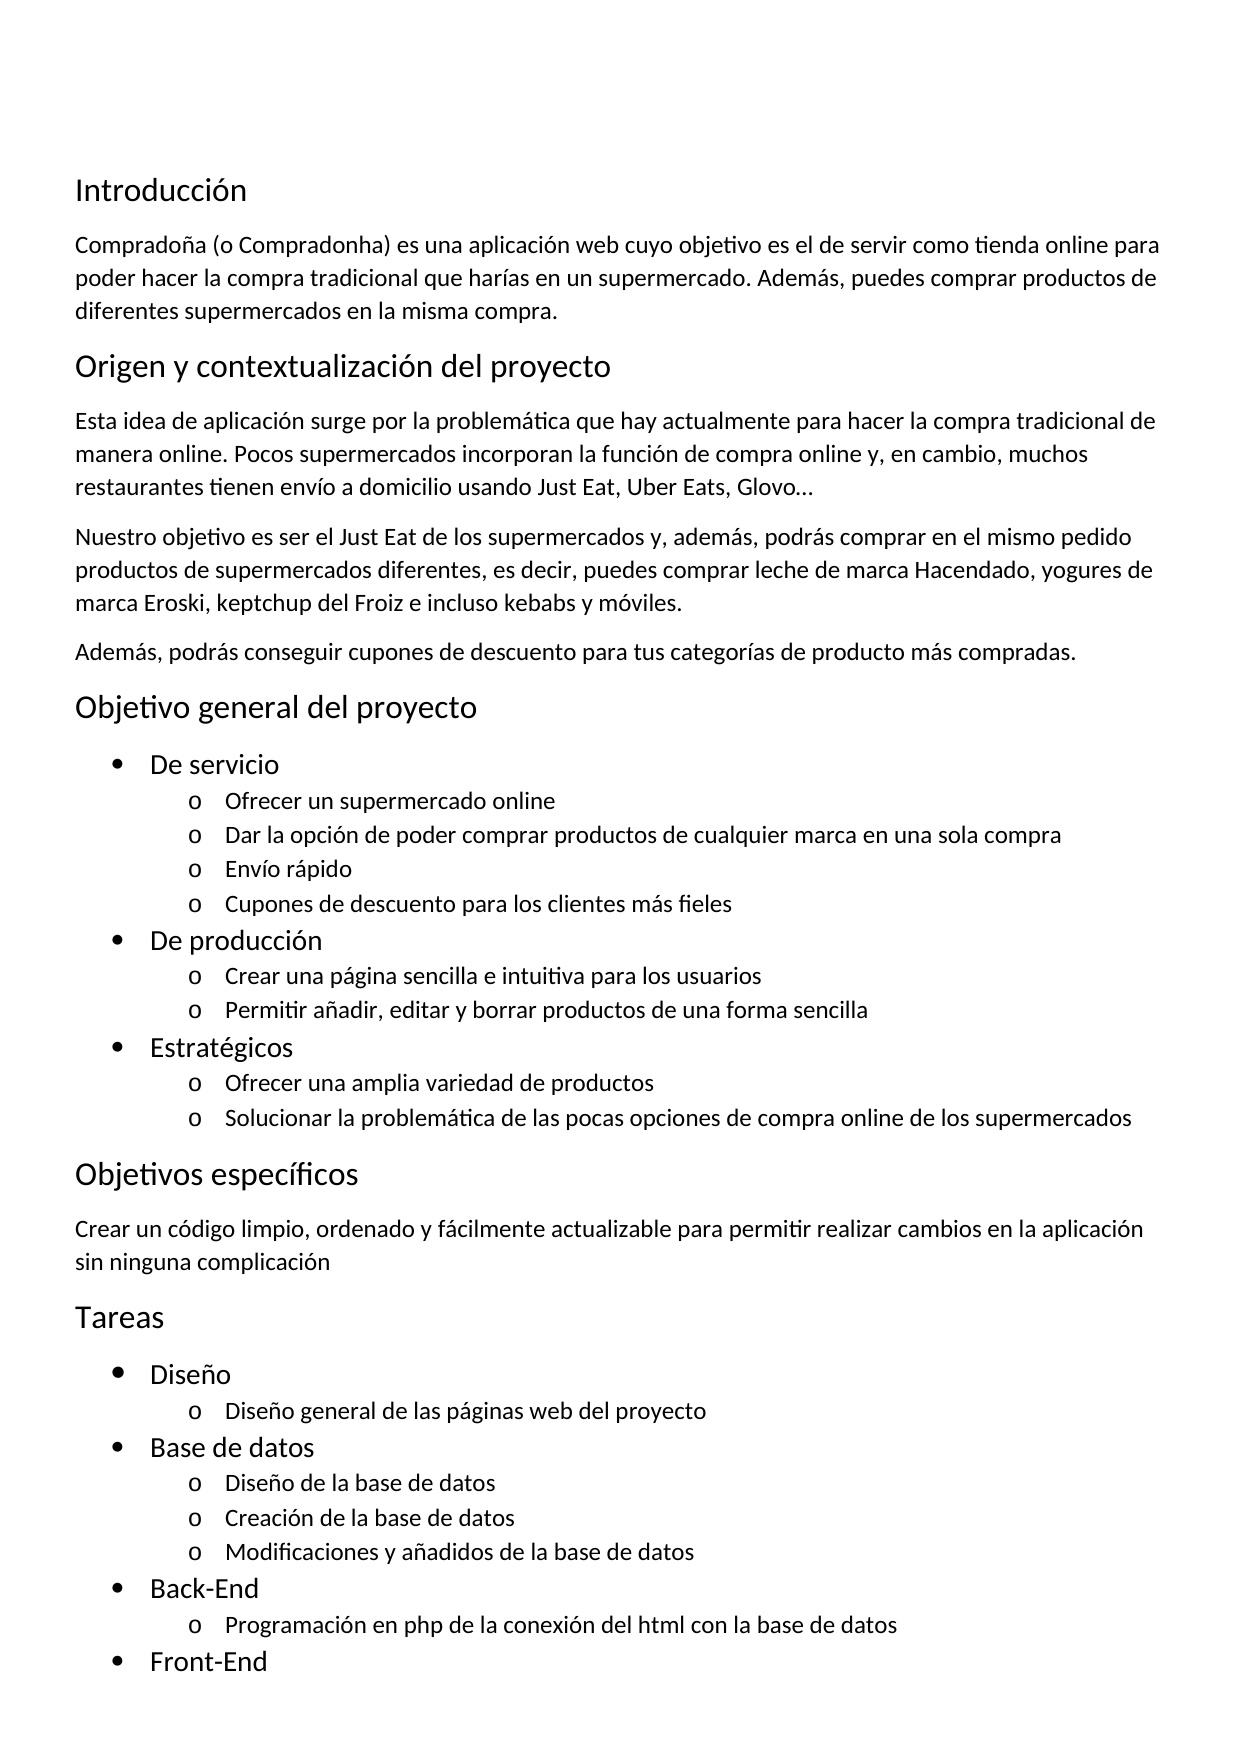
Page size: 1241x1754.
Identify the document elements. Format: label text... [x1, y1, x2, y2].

list Cupones de descuento para los clientes más fieles [187, 888, 1165, 919]
list Front-End [112, 1643, 1165, 1679]
list Ofrecer una amplia variedad de productos [187, 1067, 1165, 1099]
text Objetivo general del proyecto [75, 686, 1165, 727]
list Dar la opción de poder comprar productos de cualquier marca en una sola compra [187, 819, 1165, 851]
list De producción [112, 922, 1165, 958]
list Creación de la base de datos [187, 1502, 1165, 1533]
text Esta idea de aplicación surge por la problemática que hay actualmente para hacer la compra tradicional de manera online. Pocos supermercados incorporan la función de compra online y, en cambio, muchos restaurantes tienen envío a domicilio usando Just Eat, Uber Eats, Glovo… [75, 405, 1165, 502]
text Origen y contextualización del proyecto [75, 345, 1165, 386]
list Diseño [112, 1356, 1165, 1392]
text Nuestro objetivo es ser el Just Eat de los supermercados y, además, podrás comprar en el mismo pedido productos de supermercados diferentes, es decir, puedes comprar leche de marca Hacendado, yogures de marca Eroski, keptchup del Froiz e incluso kebabs y móviles. [75, 521, 1165, 617]
list Diseño de la base de datos [187, 1467, 1165, 1499]
list Back-End [112, 1570, 1165, 1606]
text Objetivos específicos [75, 1153, 1165, 1193]
list De servicio [112, 746, 1165, 782]
list Crear una página sencilla e intuitiva para los usuarios [187, 960, 1165, 992]
list Modificaciones y añadidos de la base de datos [187, 1536, 1165, 1568]
list Estratégicos [112, 1029, 1165, 1064]
list Base de datos [112, 1429, 1165, 1465]
list Diseño general de las páginas web del proyecto [187, 1395, 1165, 1427]
text Tareas [75, 1296, 1165, 1336]
text Compradoña (o Compradonha) es una aplicación web cuyo objetivo es el de servir como tienda online para poder hacer la compra tradicional que harías en un supermercado. Además, puedes comprar productos de diferentes supermercados en la misma compra. [75, 229, 1165, 326]
list Programación en php de la conexión del html con la base de datos [187, 1609, 1165, 1641]
text Crear un código limpio, ordenado y fácilmente actualizable para permitir realizar cambios en la aplicación sin ninguna complicación [75, 1213, 1165, 1277]
list Ofrecer un supermercado online [187, 785, 1165, 817]
list Envío rápido [187, 853, 1165, 885]
list Solucionar la problemática de las pocas opciones de compra online de los supermercados [187, 1102, 1165, 1133]
text Además, podrás conseguir cupones de descuento para tus categorías de producto más compradas. [75, 636, 1165, 667]
text Introducción [75, 169, 1165, 209]
list Permitir añadir, editar y borrar productos de una forma sencilla [187, 995, 1165, 1026]
